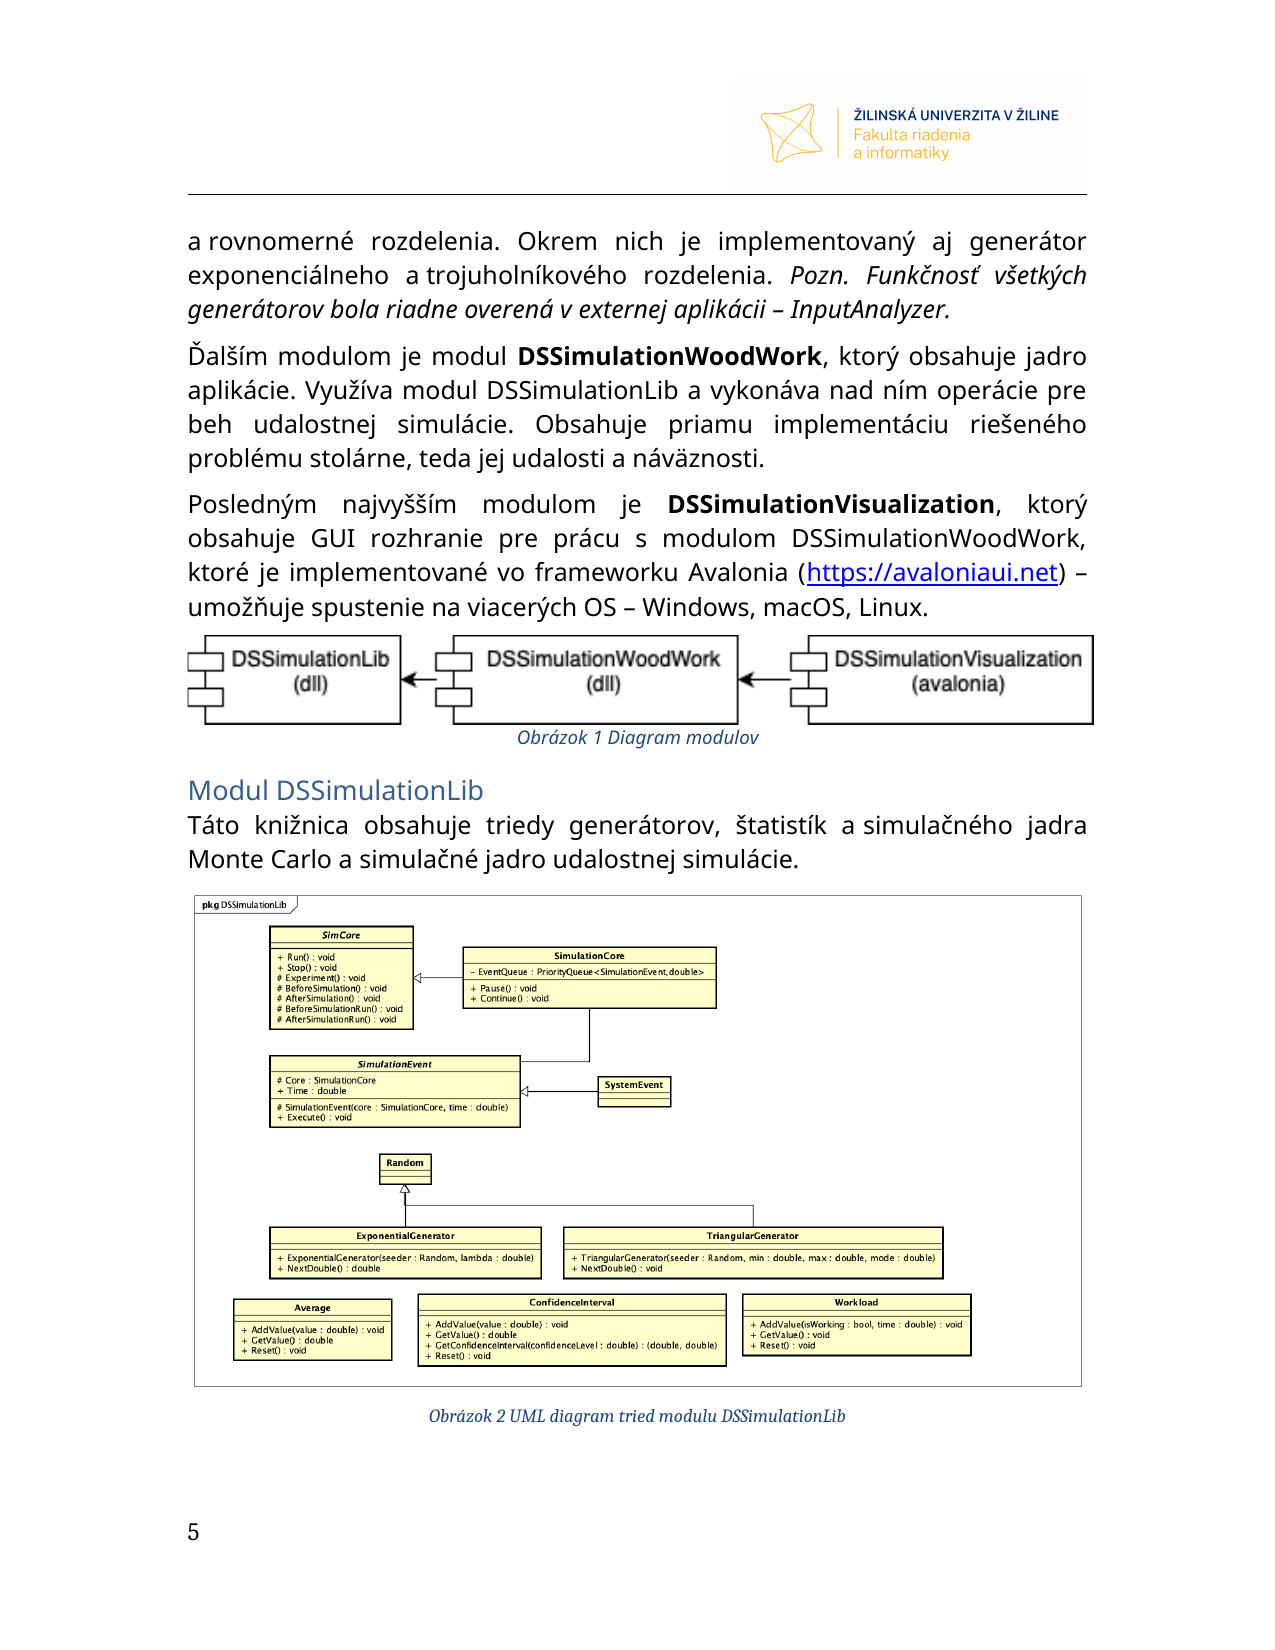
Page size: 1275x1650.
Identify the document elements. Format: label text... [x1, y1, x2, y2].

picture [187, 635, 1094, 725]
text Obrázok 1 Diagram modulov [187, 725, 1087, 750]
subtitle Modul DSSimulationLib [187, 771, 1087, 808]
text Táto knižnica obsahuje triedy generátorov, štatistík a simulačného jadra Monte Carlo a simulačné jadro udalostnej simulácie. [187, 808, 1087, 876]
picture [731, 75, 1088, 192]
text Ďalším modulom je modul DSSimulationWoodWork, ktorý obsahuje jadro aplikácie. Využíva modul DSSimulationLib a vykonáva nad ním operácie pre beh udalostnej simulácie. Obsahuje priamu implementáciu riešeného problému stolárne, teda jej udalosti a náväznosti. [187, 338, 1087, 474]
picture [187, 888, 1088, 1394]
text Posledným najvyšším modulom je DSSimulationVisualization, ktorý obsahuje GUI rozhranie pre prácu s modulom DSSimulationWoodWork, ktoré je implementované vo frameworku Avalonia (https://avaloniaui.net) – umožňuje spustenie na viacerých OS – Windows, macOS, Linux. [187, 487, 1087, 623]
